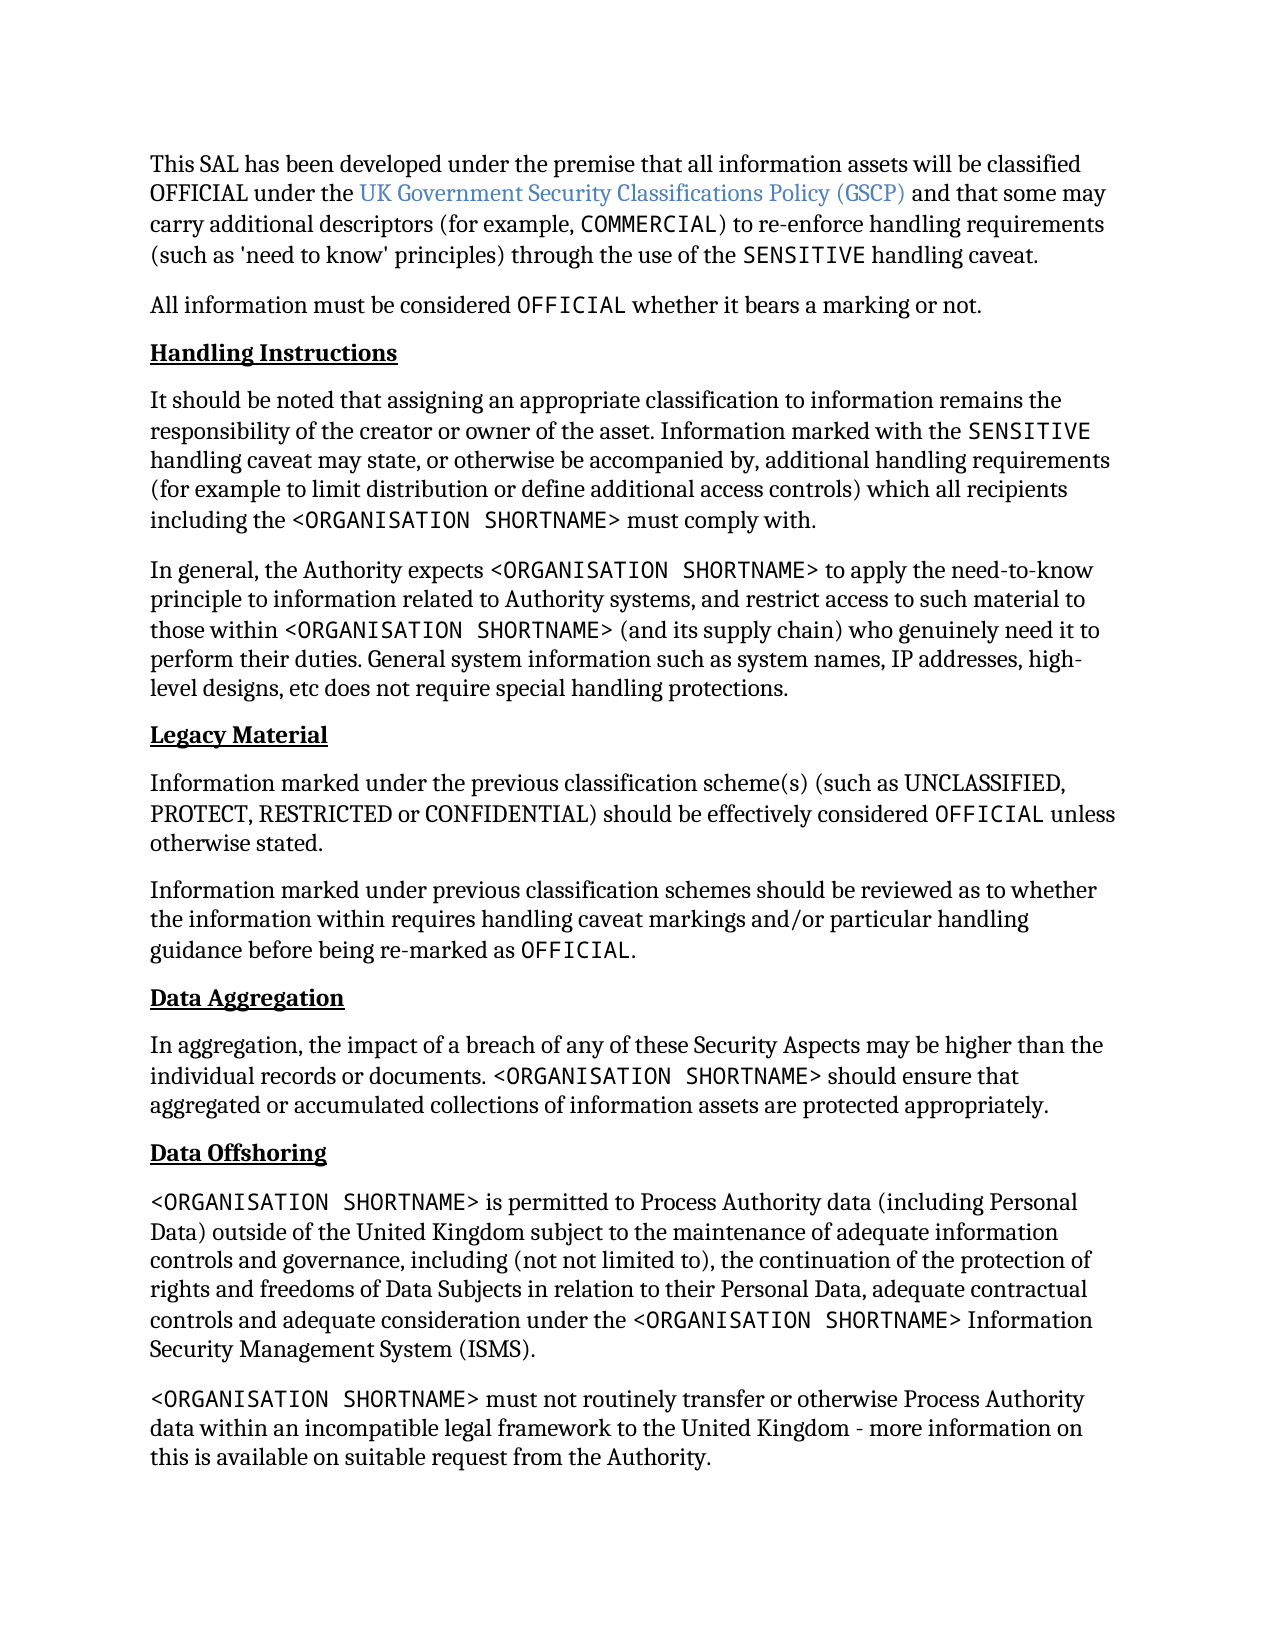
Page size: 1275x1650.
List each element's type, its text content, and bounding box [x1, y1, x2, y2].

text <ORGANISATION SHORTNAME> is permitted to Process Authority data (including Personal Data) outside of the United Kingdom subject to the maintenance of adequate information controls and governance, including (not not limited to), the continuation of the protection of rights and freedoms of Data Subjects in relation to their Personal Data, adequate contractual controls and adequate consideration under the <ORGANISATION SHORTNAME> Information Security Management System (ISMS). [150, 1186, 1125, 1364]
text In general, the Authority expects <ORGANISATION SHORTNAME> to apply the need-to-know principle to information related to Authority systems, and restrict access to such material to those within <ORGANISATION SHORTNAME> (and its supply chain) who genuinely need it to perform their duties. General system information such as system names, IP addresses, high-level designs, etc does not require special handling protections. [150, 554, 1125, 702]
text This SAL has been developed under the premise that all information assets will be classified OFFICIAL under the UK Government Security Classifications Policy (GSCP) and that some may carry additional descriptors (for example, COMMERCIAL) to re-enforce handling requirements (such as 'need to know' principles) through the use of the SENSITIVE handling caveat. [150, 150, 1125, 270]
text Handling Instructions [150, 339, 1125, 367]
text Data Aggregation [150, 984, 1125, 1012]
text Data Offshoring [150, 1139, 1125, 1167]
text Legacy Material [150, 721, 1125, 750]
text Information marked under the previous classification scheme(s) (such as UNCLASSIFIED, PROTECT, RESTRICTED or CONFIDENTIAL) should be effectively considered OFFICIAL unless otherwise stated. [150, 769, 1125, 857]
text It should be noted that assigning an appropriate classification to information remains the responsibility of the creator or owner of the asset. Information marked with the SENSITIVE handling caveat may state, or otherwise be accompanied by, additional handling requirements (for example to limit distribution or define additional access controls) which all recipients including the <ORGANISATION SHORTNAME> must comply with. [150, 386, 1125, 535]
text Information marked under previous classification schemes should be reviewed as to whether the information within requires handling caveat markings and/or particular handling guidance before being re-marked as OFFICIAL. [150, 876, 1125, 965]
text In aggregation, the impact of a breach of any of these Security Aspects may be higher than the individual records or documents. <ORGANISATION SHORTNAME> should ensure that aggregated or accumulated collections of information assets are protected appropriately. [150, 1031, 1125, 1120]
text <ORGANISATION SHORTNAME> must not routinely transfer or otherwise Process Authority data within an incompatible legal framework to the United Kingdom - more information on this is available on suitable request from the Authority. [150, 1382, 1125, 1471]
text All information must be considered OFFICIAL whether it bears a marking or not. [150, 289, 1125, 320]
